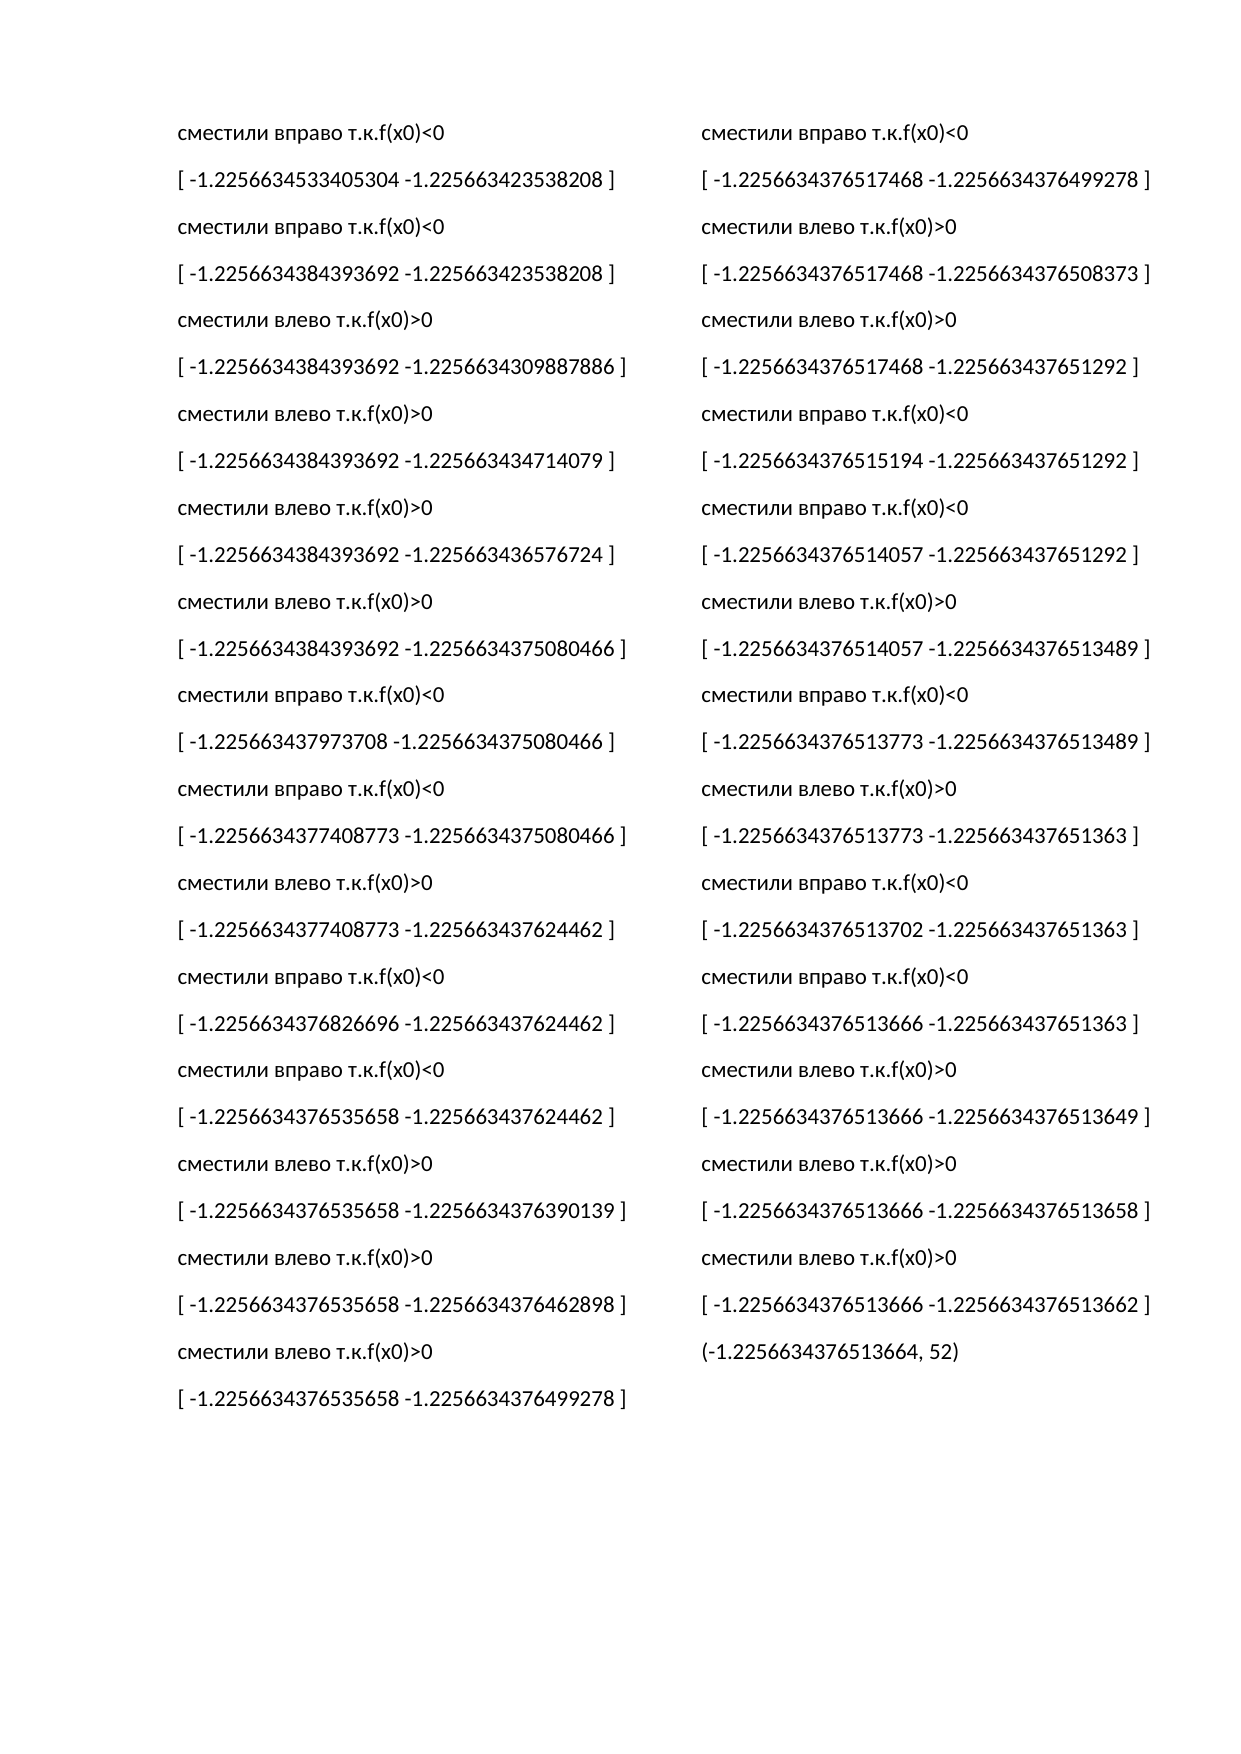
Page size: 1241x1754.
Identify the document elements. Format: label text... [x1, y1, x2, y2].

text сместили влево т.к.f(x0)>0 [177, 868, 627, 896]
text сместили влево т.к.f(x0)>0 [701, 587, 1152, 615]
text сместили влево т.к.f(x0)>0 [177, 399, 627, 427]
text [177, 118, 627, 146]
text сместили вправо т.к.f(x0)<0 [177, 681, 627, 709]
text сместили вправо т.к.f(x0)<0 [177, 212, 627, 240]
text [ -1.2256634384393692 -1.2256634309887886 ] [177, 352, 627, 381]
text [ -1.225663437973708 -1.2256634375080466 ] [177, 727, 627, 756]
text сместили вправо т.к.f(x0)<0 [177, 774, 627, 802]
text сместили влево т.к.f(x0)>0 [701, 1149, 1152, 1177]
text [ -1.2256634533405304 -1.225663423538208 ] [177, 165, 627, 193]
text сместили влево т.к.f(x0)>0 [177, 1149, 627, 1177]
text [ -1.2256634376535658 -1.225663437624462 ] [177, 1102, 627, 1131]
text сместили влево т.к.f(x0)>0 [701, 774, 1152, 802]
text сместили вправо т.к.f(x0)<0 [701, 868, 1152, 896]
text [ -1.2256634376513666 -1.2256634376513658 ] [701, 1196, 1152, 1224]
text сместили влево т.к.f(x0)>0 [701, 1056, 1152, 1084]
text сместили вправо т.к.f(x0)<0 [701, 399, 1152, 427]
text [ -1.2256634376535658 -1.2256634376390139 ] [177, 1196, 627, 1224]
text сместили влево т.к.f(x0)>0 [701, 306, 1152, 334]
text [ -1.2256634376514057 -1.225663437651292 ] [701, 540, 1152, 568]
text [ -1.2256634376535658 -1.2256634376462898 ] [177, 1290, 627, 1318]
text (-1.2256634376513664, 52) [701, 1337, 1152, 1365]
text сместили вправо т.к.f(x0)<0 [701, 118, 1152, 146]
text сместили вправо т.к.f(x0)<0 [701, 681, 1152, 709]
text [ -1.2256634376513666 -1.2256634376513649 ] [701, 1102, 1152, 1131]
text [ -1.2256634376513773 -1.225663437651363 ] [701, 821, 1152, 849]
text [ -1.2256634377408773 -1.2256634375080466 ] [177, 821, 627, 849]
text сместили влево т.к.f(x0)>0 [177, 493, 627, 521]
text [ -1.2256634384393692 -1.225663436576724 ] [177, 540, 627, 568]
text сместили влево т.к.f(x0)>0 [177, 306, 627, 334]
text [ -1.2256634376826696 -1.225663437624462 ] [177, 1009, 627, 1037]
text [ -1.2256634384393692 -1.225663434714079 ] [177, 446, 627, 474]
text сместили вправо т.к.f(x0)<0 [701, 493, 1152, 521]
text [ -1.2256634376517468 -1.225663437651292 ] [701, 352, 1152, 381]
text сместили влево т.к.f(x0)>0 [177, 1243, 627, 1271]
text [ -1.2256634376513666 -1.225663437651363 ] [701, 1009, 1152, 1037]
text [ -1.2256634376513666 -1.2256634376513662 ] [701, 1290, 1152, 1318]
text [ -1.2256634376535658 -1.2256634376499278 ] [177, 1384, 627, 1412]
text сместили влево т.к.f(x0)>0 [701, 1243, 1152, 1271]
text [ -1.2256634376513702 -1.225663437651363 ] [701, 915, 1152, 943]
text сместили влево т.к.f(x0)>0 [701, 212, 1152, 240]
text [ -1.2256634376517468 -1.2256634376508373 ] [701, 259, 1152, 287]
text сместили влево т.к.f(x0)>0 [177, 1337, 627, 1365]
text [ -1.2256634376515194 -1.225663437651292 ] [701, 446, 1152, 474]
text [ -1.2256634376514057 -1.2256634376513489 ] [701, 634, 1152, 662]
text [ -1.2256634377408773 -1.225663437624462 ] [177, 915, 627, 943]
text сместили вправо т.к.f(x0)<0 [177, 962, 627, 990]
text сместили вправо т.к.f(x0)<0 [701, 962, 1152, 990]
text [ -1.2256634384393692 -1.225663423538208 ] [177, 259, 627, 287]
text [ -1.2256634376513773 -1.2256634376513489 ] [701, 727, 1152, 756]
text [ -1.2256634384393692 -1.2256634375080466 ] [177, 634, 627, 662]
text сместили влево т.к.f(x0)>0 [177, 587, 627, 615]
text [ -1.2256634376517468 -1.2256634376499278 ] [701, 165, 1152, 193]
text сместили вправо т.к.f(x0)<0 [177, 1056, 627, 1084]
